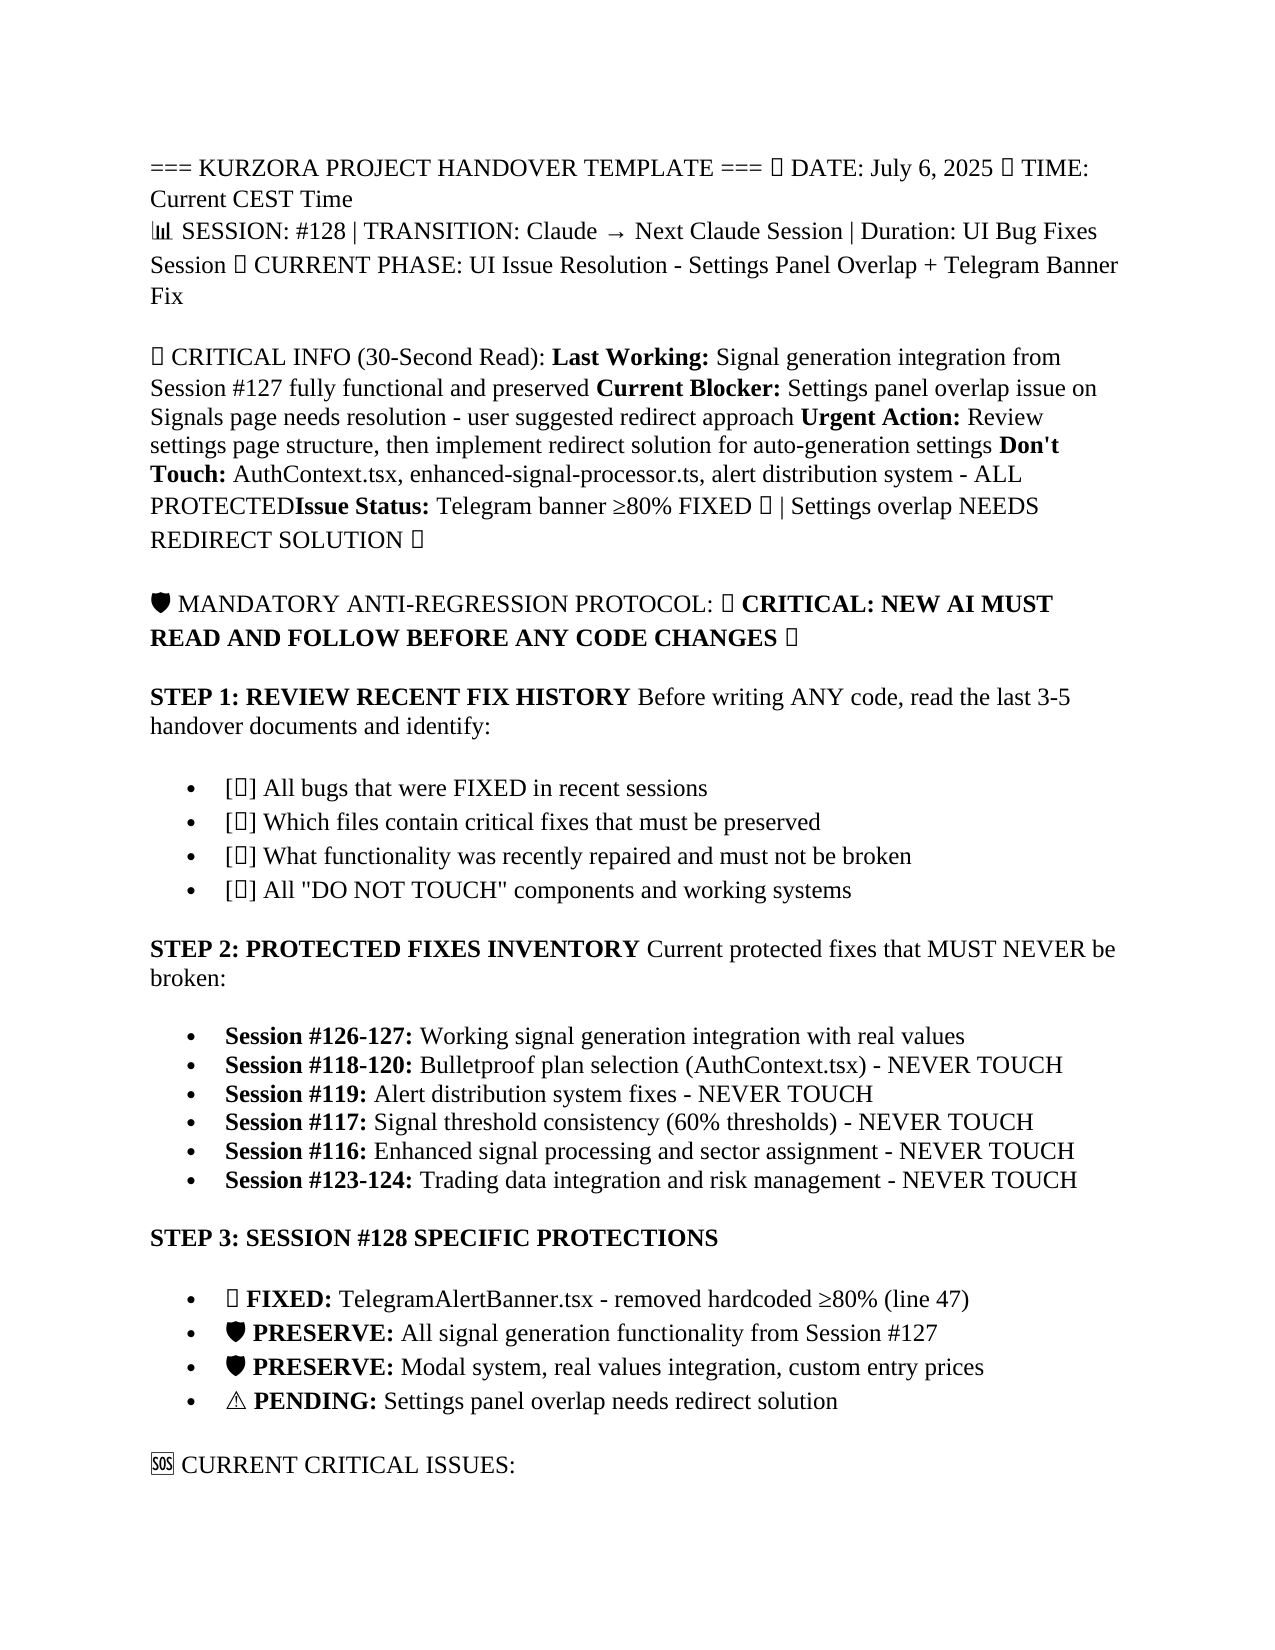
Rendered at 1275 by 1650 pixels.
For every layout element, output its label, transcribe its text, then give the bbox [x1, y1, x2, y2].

list [✅] All "DO NOT TOUCH" components and working systems [187, 871, 1125, 905]
text STEP 2: PROTECTED FIXES INVENTORY Current protected fixes that MUST NEVER be broken: [150, 934, 1125, 992]
list [✅] What functionality was recently repaired and must not be broken [187, 837, 1125, 871]
list [✅] All bugs that were FIXED in recent sessions [187, 769, 1125, 803]
text 🚨 CRITICAL INFO (30-Second Read): Last Working: Signal generation integration from Session #127 fully functional and preserved Current Blocker: Settings panel overlap issue on Signals page needs resolution - user suggested redirect approach Urgent Action: Review settings page structure, then implement redirect solution for auto-generation settings Don't Touch: AuthContext.tsx, enhanced-signal-processor.ts, alert distribution system - ALL PROTECTEDIssue Status: Telegram banner ≥80% FIXED ✅ | Settings overlap NEEDS REDIRECT SOLUTION ❌ [150, 339, 1125, 556]
list ⚠️ PENDING: Settings panel overlap needs redirect solution [187, 1383, 1125, 1417]
list Session #118-120: Bulletproof plan selection (AuthContext.tsx) - NEVER TOUCH [187, 1050, 1125, 1079]
list 🛡️ PRESERVE: All signal generation functionality from Session #127 [187, 1315, 1125, 1349]
text === KURZORA PROJECT HANDOVER TEMPLATE === 📅 DATE: July 6, 2025 ⏰ TIME: Current CEST Time 📊 SESSION: #128 | TRANSITION: Claude → Next Claude Session | Duration: UI Bug Fixes Session 🎯 CURRENT PHASE: UI Issue Resolution - Settings Panel Overlap + Telegram Banner Fix [150, 150, 1125, 310]
list Session #117: Signal threshold consistency (60% thresholds) - NEVER TOUCH [187, 1107, 1125, 1136]
text STEP 3: SESSION #128 SPECIFIC PROTECTIONS [150, 1223, 1125, 1252]
list Session #123-124: Trading data integration and risk management - NEVER TOUCH [187, 1165, 1125, 1194]
list Session #116: Enhanced signal processing and sector assignment - NEVER TOUCH [187, 1136, 1125, 1165]
list ✅ FIXED: TelegramAlertBanner.tsx - removed hardcoded ≥80% (line 47) [187, 1281, 1125, 1315]
text 🆘 CURRENT CRITICAL ISSUES: [150, 1446, 1125, 1480]
list [✅] Which files contain critical fixes that must be preserved [187, 803, 1125, 837]
list Session #126-127: Working signal generation integration with real values [187, 1021, 1125, 1050]
text STEP 1: REVIEW RECENT FIX HISTORY Before writing ANY code, read the last 3-5 handover documents and identify: [150, 682, 1125, 740]
list Session #119: Alert distribution system fixes - NEVER TOUCH [187, 1079, 1125, 1107]
text 🛡️ MANDATORY ANTI-REGRESSION PROTOCOL: 🚨 CRITICAL: NEW AI MUST READ AND FOLLOW BEFORE ANY CODE CHANGES 🚨 [150, 585, 1125, 653]
list 🛡️ PRESERVE: Modal system, real values integration, custom entry prices [187, 1349, 1125, 1383]
